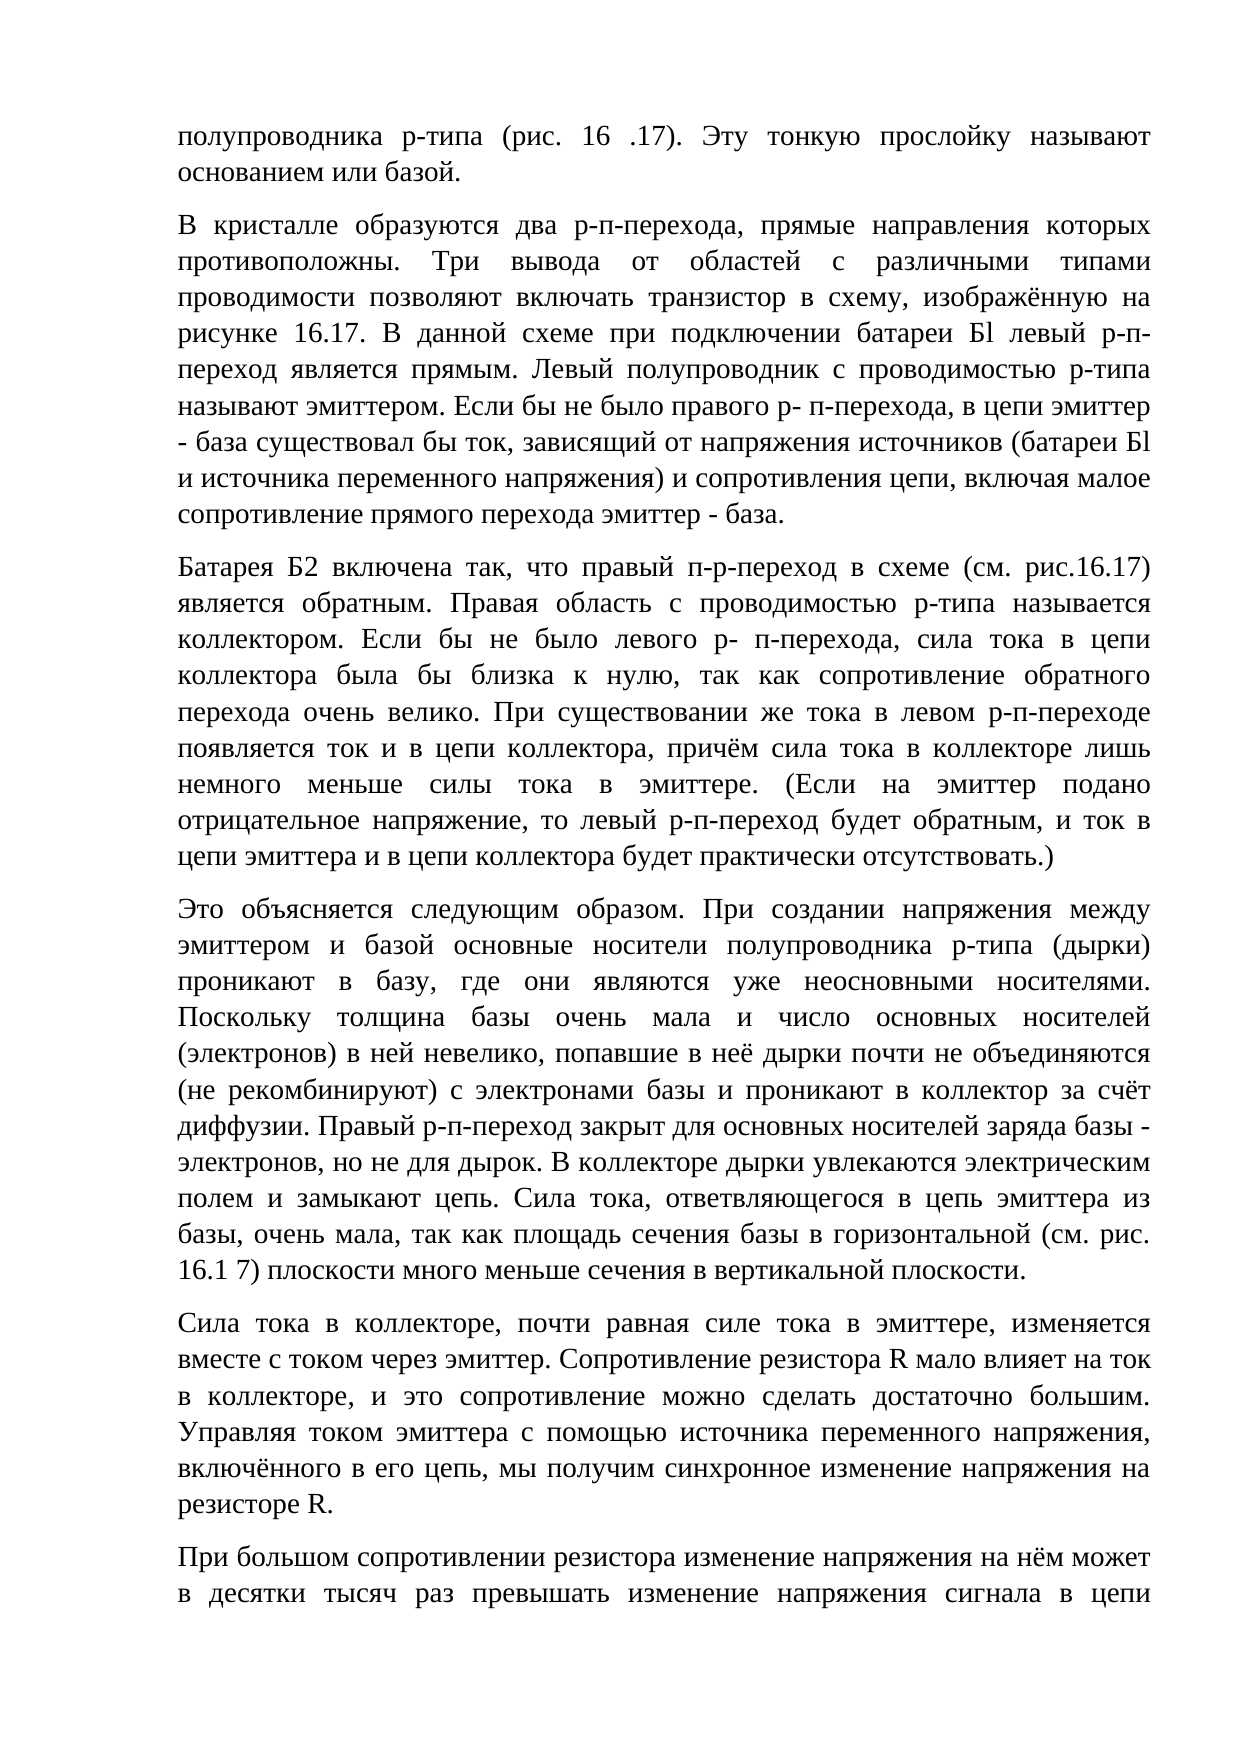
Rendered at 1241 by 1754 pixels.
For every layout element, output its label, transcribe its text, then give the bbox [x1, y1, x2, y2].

text Это объясняется следующим образом. При создании напряжения между эмиттером и базой основные носители полупроводника р-типа (дырки) проникают в базу, где они являются уже неосновными носителями. Поскольку толщина базы очень мала и число основных носителей (электронов) в ней невелико, попавшие в неё дырки почти не объединяются (не рекомбинируют) с электронами базы и проникают в коллектор за счёт диффузии. Правый р-п-переход закрыт для основных носителей заряда базы - электронов, но не для дырок. В коллекторе дырки увлекаются электрическим полем и замыкают цепь. Сила тока, ответвляющегося в цепь эмиттера из базы, очень мала, так как площадь сечения базы в горизонтальной (см. рис. 16.1 7) плоскости много меньше сечения в вертикальной плоскости. [177, 891, 1152, 1286]
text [177, 118, 1152, 188]
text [177, 1539, 1152, 1608]
text В кристалле образуются два р-п-перехода, прямые направления которых противоположны. Три вывода от областей с различными типами проводимости позволяют включать транзистор в схему, изображённую на рисунке 16.17. В данной схеме при подключении батареи Бl левый р-п-переход является прямым. Левый полупроводник с проводимостью р-типа называют эмиттером. Если бы не было правого р- п-перехода, в цепи эмиттер - база существовал бы ток, зависящий от напряжения источников (батареи Бl и источника переменного напряжения) и сопротивления цепи, включая малое сопротивление прямого перехода эмиттер - база. [177, 207, 1152, 530]
text Батарея Б2 включена так, что правый п-р-переход в схеме (см. рис.16.17) является обратным. Правая область с проводимостью р-типа называется коллектором. Если бы не было левого р- п-перехода, сила тока в цепи коллектора была бы близка к нулю, так как сопротивление обратного перехода очень велико. При существовании же тока в левом р-п-переходе появляется ток и в цепи коллектора, причём сила тока в коллекторе лишь немного меньше силы тока в эмиттере. (Если на эмиттер подано отрицательное напряжение, то левый р-п-переход будет обратным, и ток в цепи эмиттера и в цепи коллектора будет практически отсутствовать.) [177, 549, 1152, 872]
text Сила тока в коллекторе, почти равная силе тока в эмиттере, изменяется вместе с током через эмиттер. Сопротивление резистора R мало влияет на ток в коллекторе, и это сопротивление можно сделать достаточно большим. Управляя током эмиттера с помощью источника переменного напряжения, включённого в его цепь, мы получим синхронное изменение напряжения на резисторе R. [177, 1305, 1152, 1519]
